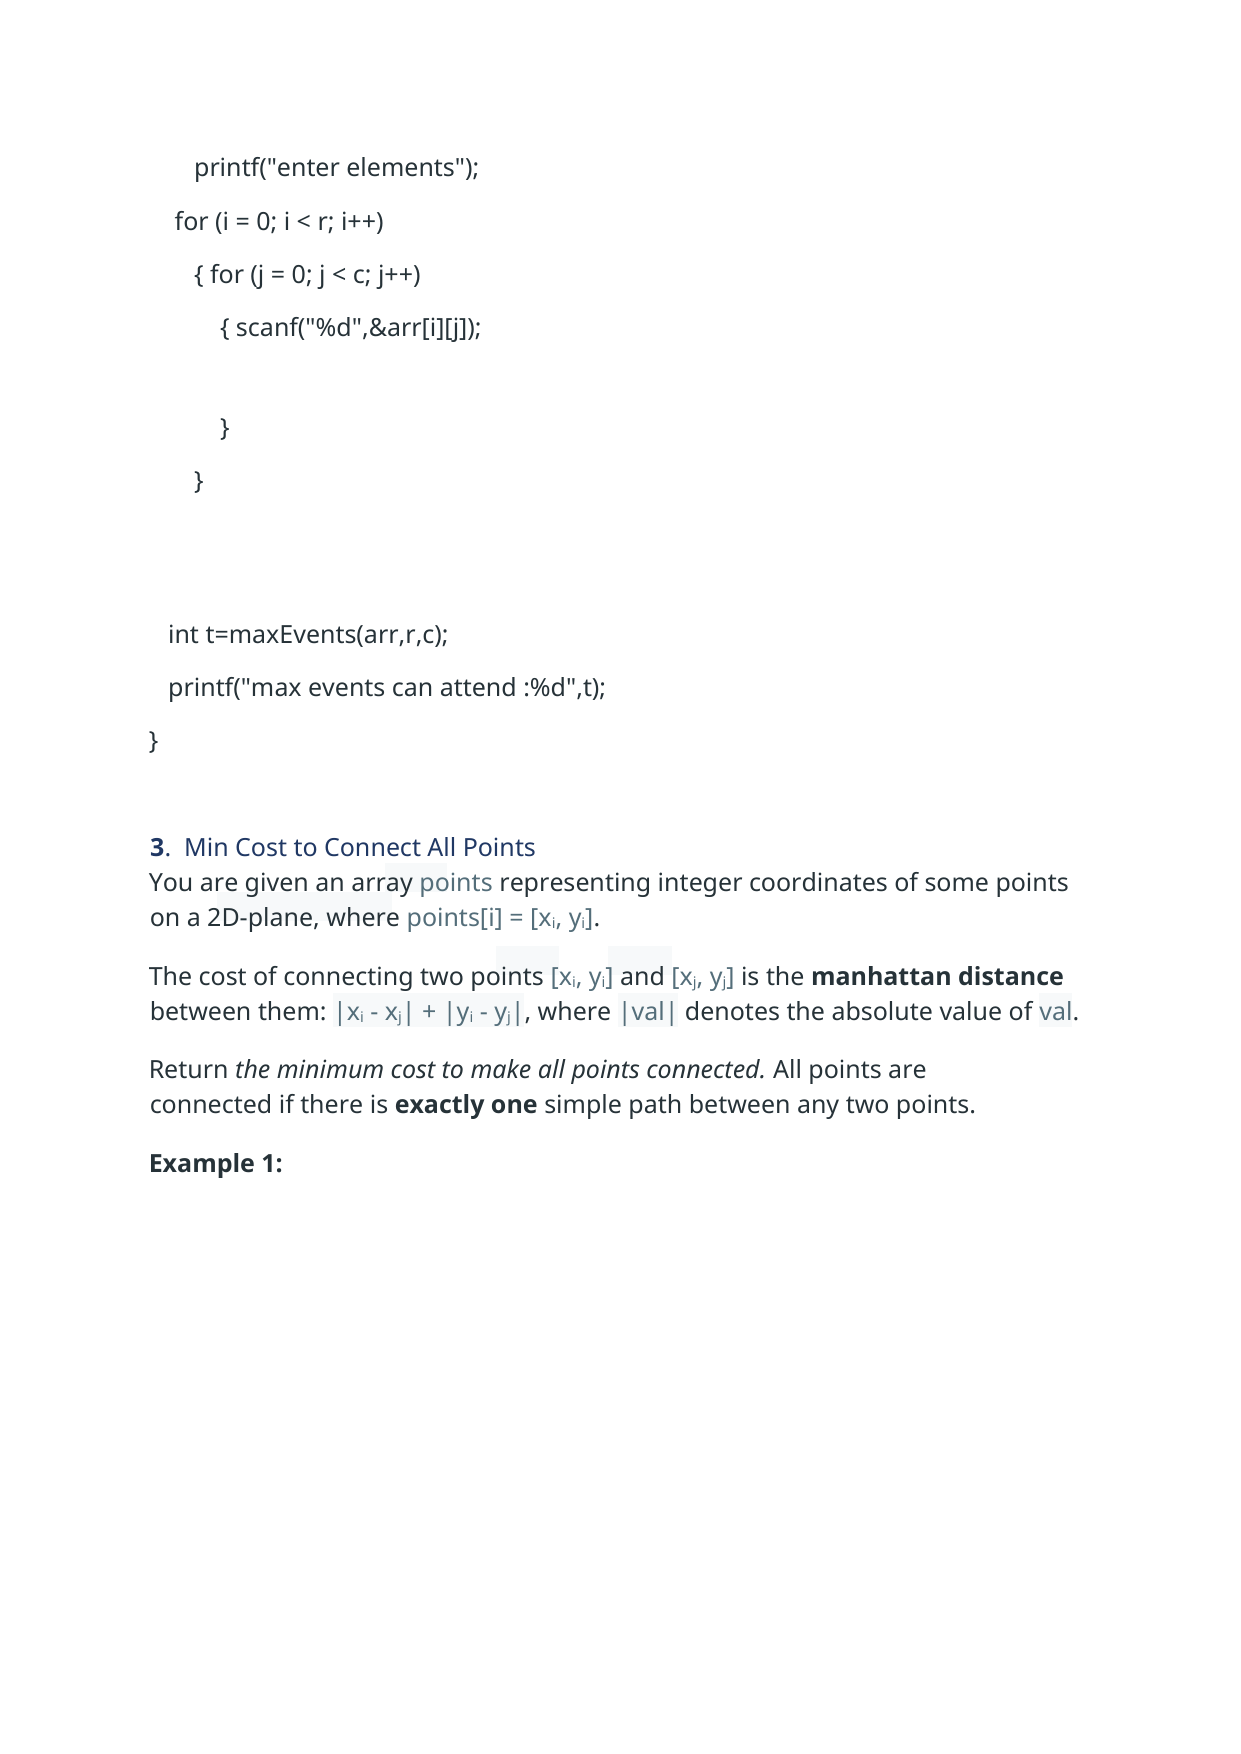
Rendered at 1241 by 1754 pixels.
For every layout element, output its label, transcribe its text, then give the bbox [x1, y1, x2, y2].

text } [148, 723, 1090, 757]
subtitle 3. Min Cost to Connect All Points [150, 829, 1090, 863]
text { scanf("%d",&arr[i][j]); [148, 309, 1090, 343]
text Return the minimum cost to make all points connected. All points are connected if there is exactly one simple path between any two points. [148, 1052, 1044, 1121]
text } [148, 463, 1090, 497]
text You are given an array points representing integer coordinates of some points on a 2D-plane, where points[i] = [xi, yi]. [148, 864, 1090, 933]
text } [148, 410, 1090, 444]
text int t=maxEvents(arr,r,c); [148, 617, 1090, 651]
text for (i = 0; i < r; i++) [148, 203, 1090, 237]
text printf("max events can attend :%d",t); [148, 670, 1090, 704]
text printf("enter elements"); [148, 150, 1090, 184]
text The cost of connecting two points [xi, yi] and [xj, yj] is the manhattan distance between them: |xi - xj| + |yi - yj|, where |val| denotes the absolute value of val. [148, 958, 1090, 1027]
text { for (j = 0; j < c; j++) [148, 256, 1090, 290]
text Example 1: [148, 1146, 1090, 1180]
